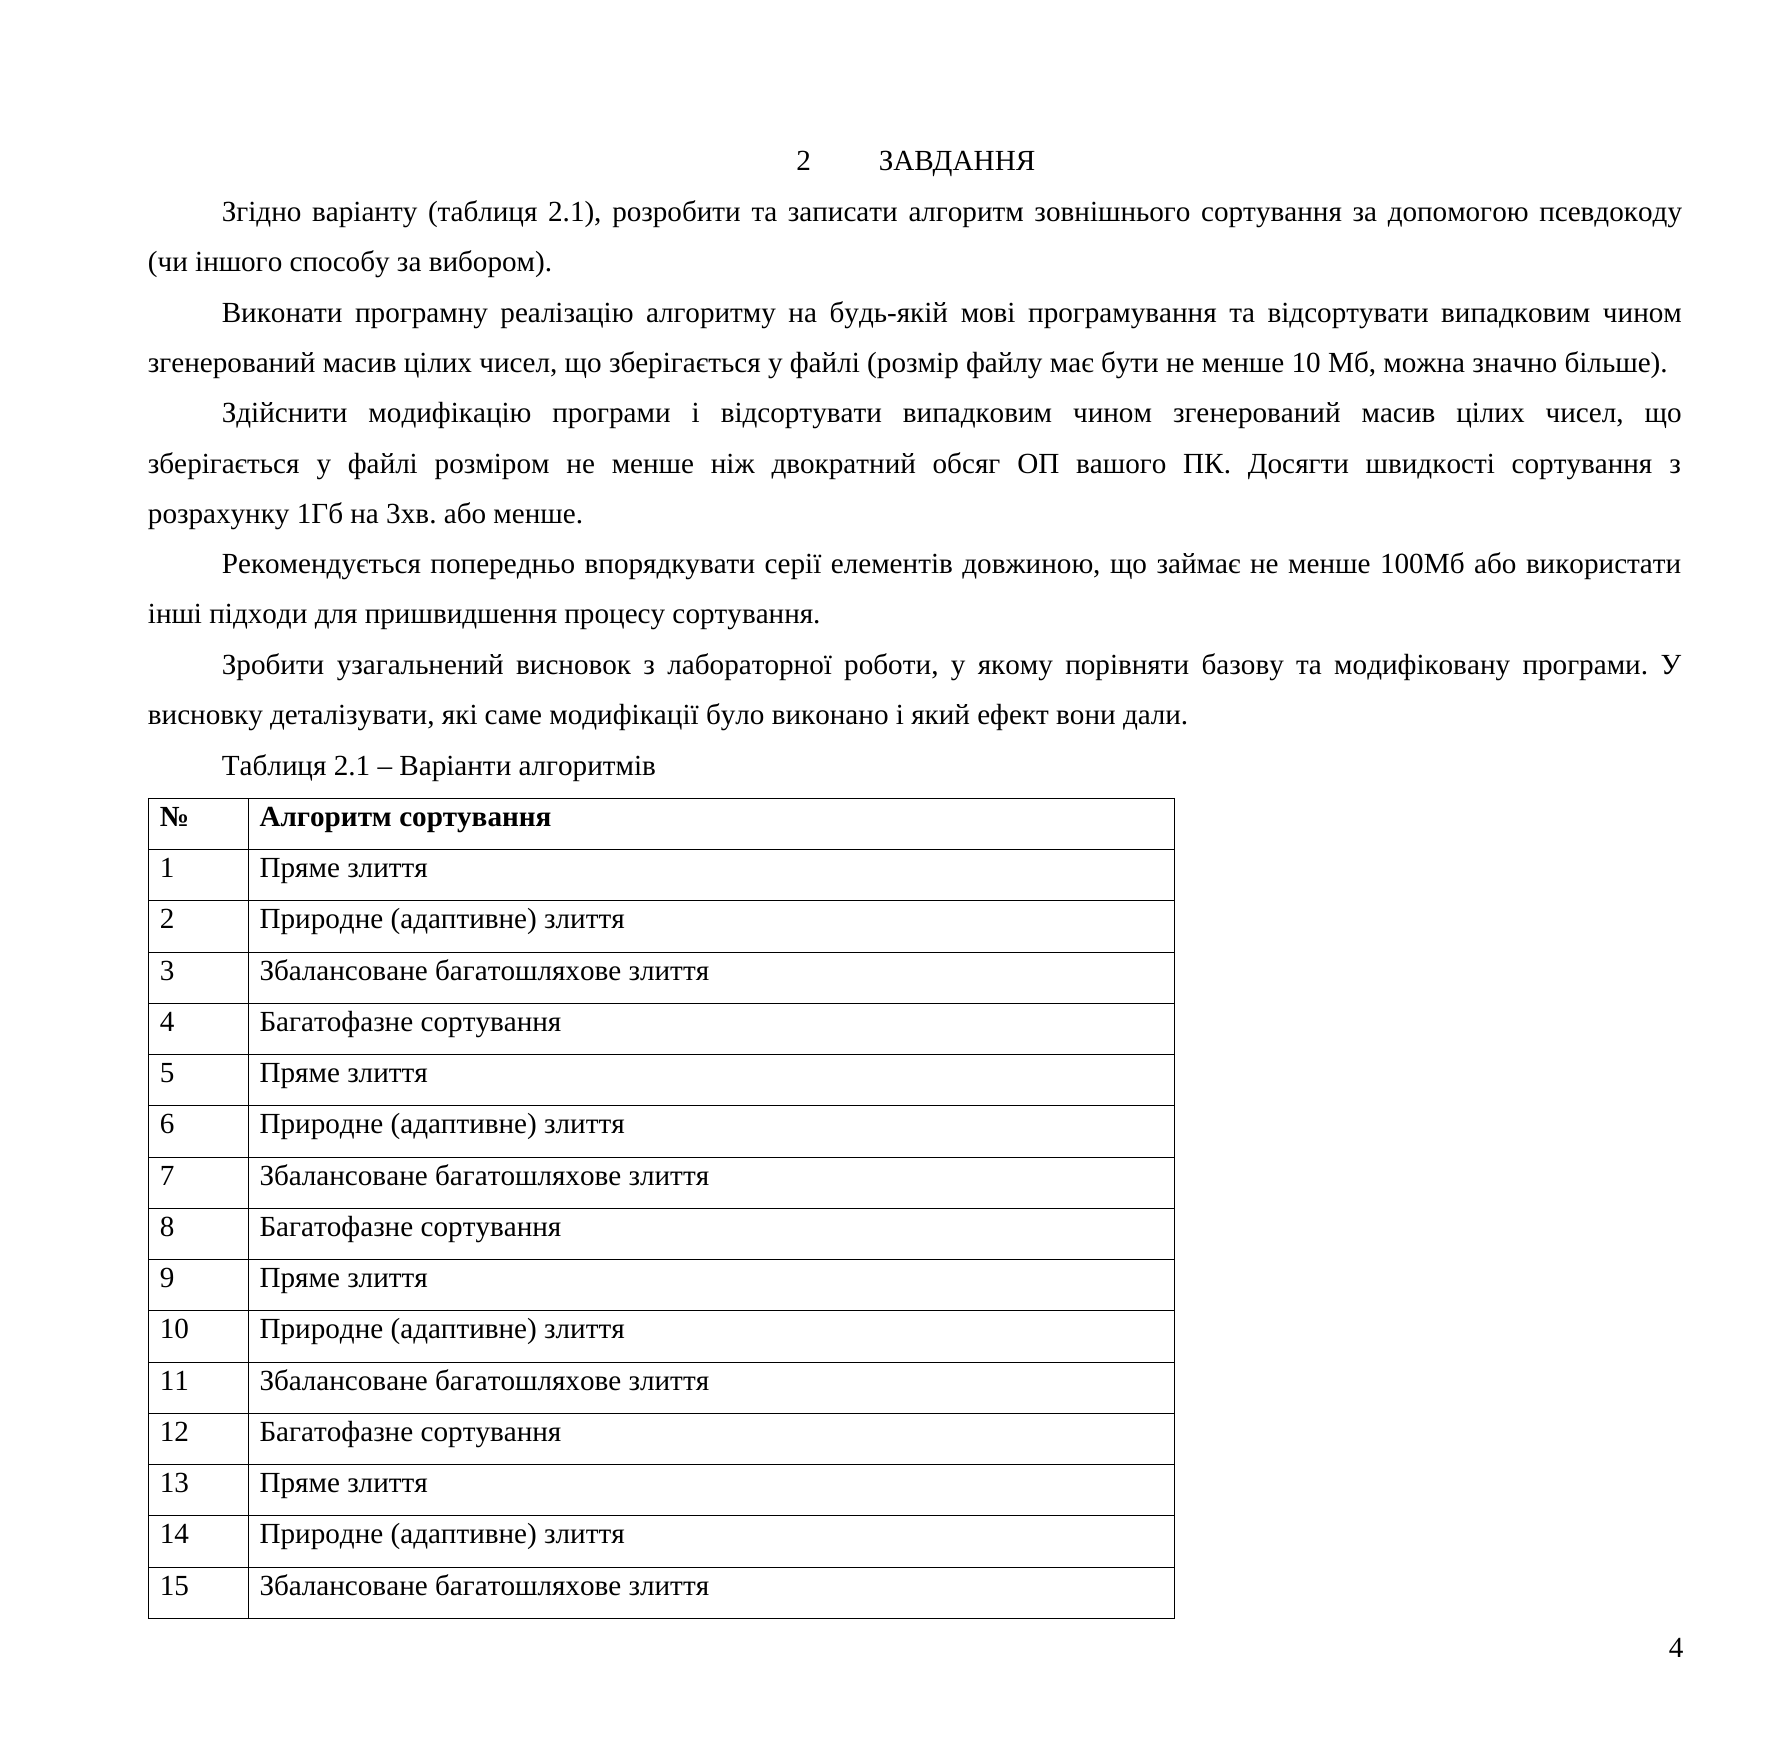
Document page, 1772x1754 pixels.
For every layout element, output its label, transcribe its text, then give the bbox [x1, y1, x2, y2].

table_cell Пряме злиття [249, 850, 1174, 900]
table_cell Багатофазне сортування [249, 1414, 1174, 1464]
table_cell 3 [149, 953, 248, 1003]
table_cell Багатофазне сортування [249, 1004, 1174, 1054]
text Згідно варіанту (таблиця 2.1), розробити та записати алгоритм зовнішнього сортування за допомогою псевдокоду (чи іншого способу за вибором). [148, 194, 1683, 278]
table_cell 8 [149, 1209, 248, 1259]
table_cell 4 [149, 1004, 248, 1054]
text Виконати програмну реалізацію алгоритму на будь-якій мові програмування та відсортувати випадковим чином згенерований масив цілих чисел, що зберігається у файлі (розмір файлу має бути не менше 10 Мб, можна значно більше). [148, 295, 1683, 379]
table_cell Природне (адаптивне) злиття [249, 1311, 1174, 1362]
table_cell 12 [149, 1414, 248, 1464]
table_cell Пряме злиття [249, 1055, 1174, 1105]
text Зробити узагальнений висновок з лабораторної роботи, у якому порівняти базову та модифіковану програми. У висновку деталізувати, які саме модифікації було виконано і який ефект вони дали. [148, 647, 1683, 731]
table_cell 14 [149, 1516, 248, 1567]
table_header № [149, 799, 248, 849]
table_cell Пряме злиття [249, 1465, 1174, 1515]
text Здійснити модифікацію програми і відсортувати випадковим чином згенерований масив цілих чисел, що зберігається у файлі розміром не менше ніж двократний обсяг ОП вашого ПК. Досягти швидкості сортування з розрахунку 1Гб на 3хв. або менше. [148, 395, 1683, 529]
table_cell 13 [149, 1465, 248, 1515]
table_header Алгоритм сортування [249, 799, 1174, 849]
table_cell Пряме злиття [249, 1260, 1174, 1310]
table_cell Збалансоване багатошляхове злиття [249, 953, 1174, 1003]
table_cell Збалансоване багатошляхове злиття [249, 1158, 1174, 1208]
table_cell 10 [149, 1311, 248, 1362]
table_cell 2 [149, 901, 248, 952]
table_cell 9 [149, 1260, 248, 1310]
table_cell Збалансоване багатошляхове злиття [249, 1363, 1174, 1413]
table_cell 5 [149, 1055, 248, 1105]
table_cell 1 [149, 850, 248, 900]
subtitle Завдання [148, 143, 1683, 177]
text Рекомендується попередньо впорядкувати серії елементів довжиною, що займає не менше 100Мб або використати інші підходи для пришвидшення процесу сортування. [148, 546, 1683, 630]
table_cell Природне (адаптивне) злиття [249, 1516, 1174, 1567]
table_cell 7 [149, 1158, 248, 1208]
text Таблиця 2.1 – Варіанти алгоритмів [148, 748, 1683, 781]
table_cell Природне (адаптивне) злиття [249, 1106, 1174, 1157]
table_cell Природне (адаптивне) злиття [249, 901, 1174, 952]
table_cell Багатофазне сортування [249, 1209, 1174, 1259]
table_cell 6 [149, 1106, 248, 1157]
table_cell 11 [149, 1363, 248, 1413]
table_cell Збалансоване багатошляхове злиття [249, 1568, 1174, 1618]
table_cell 15 [149, 1568, 248, 1618]
